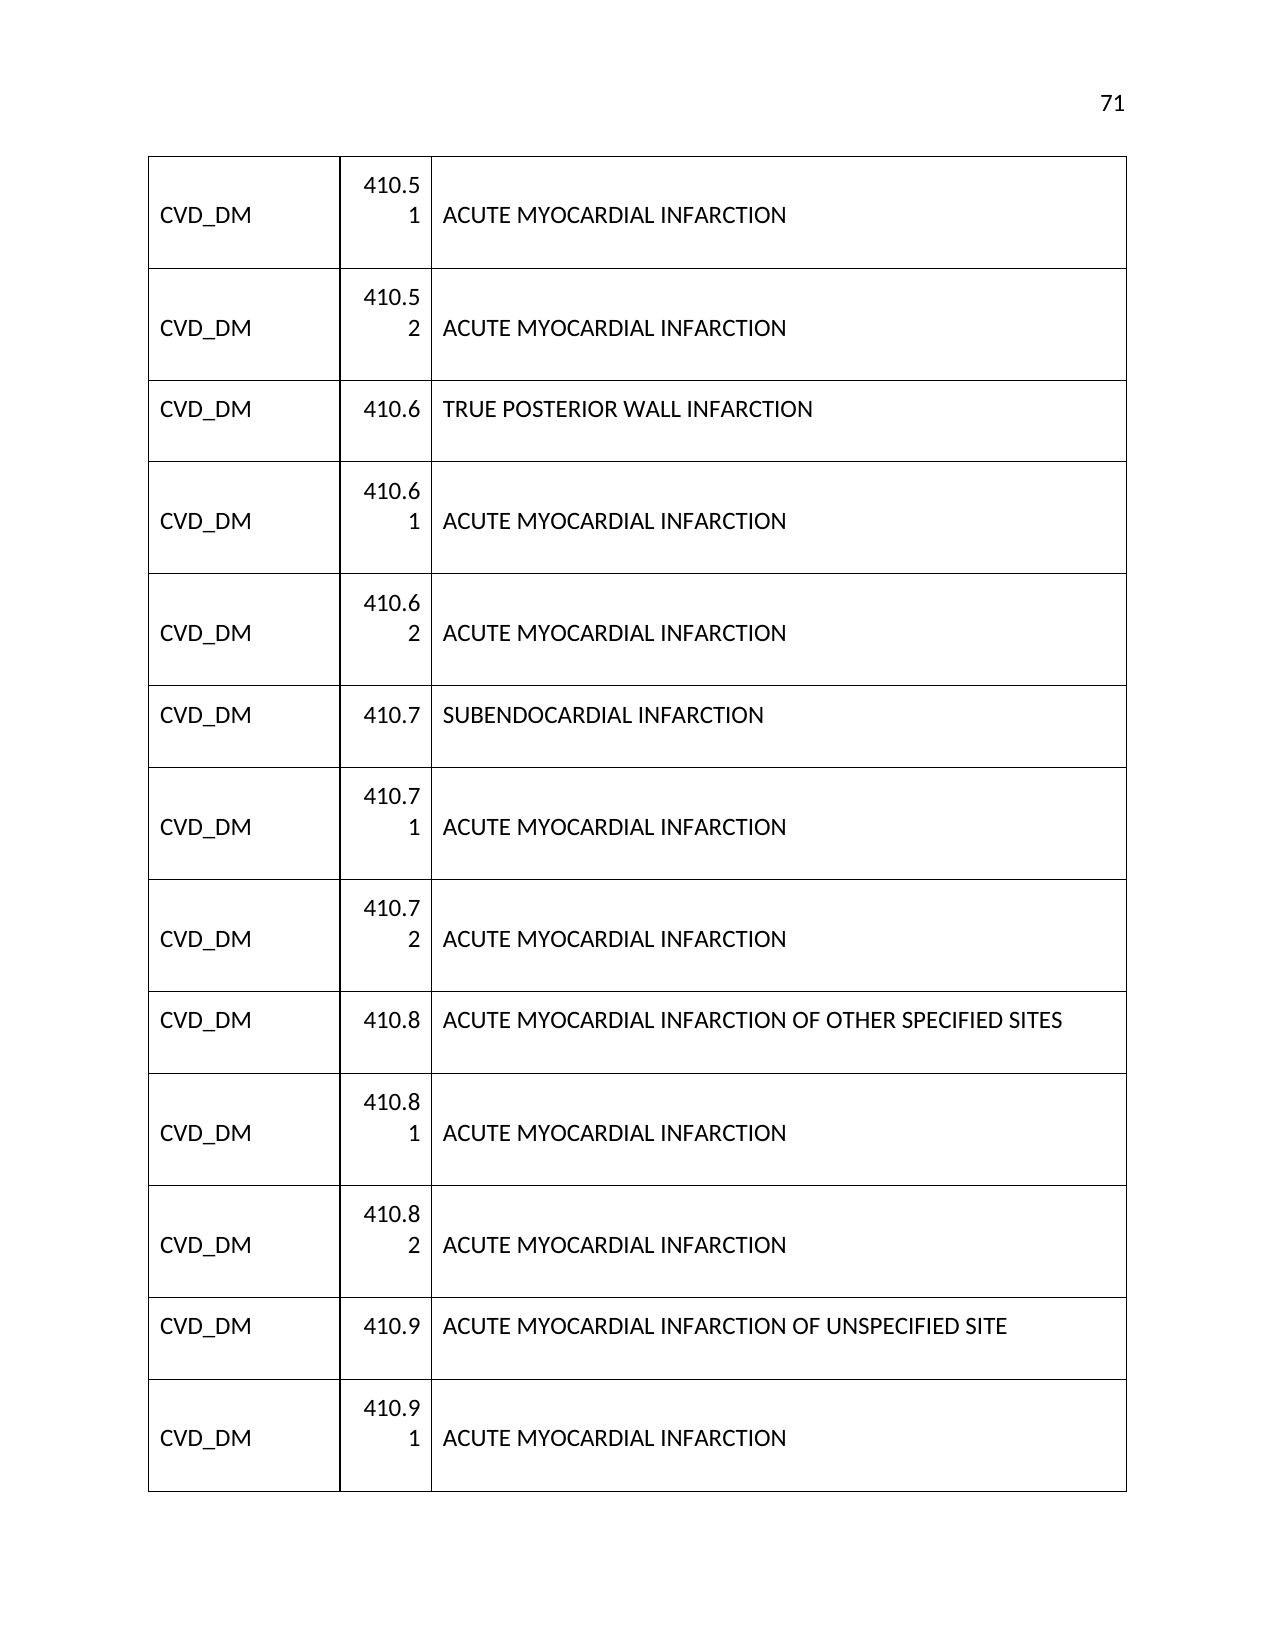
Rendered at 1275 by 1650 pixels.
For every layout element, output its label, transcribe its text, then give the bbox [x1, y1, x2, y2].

table_cell 410.72 [341, 880, 431, 991]
table_cell CVD_DM [149, 992, 339, 1073]
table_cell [432, 1380, 1126, 1491]
table_cell 410.81 [341, 1074, 431, 1185]
table_cell 410.71 [341, 768, 431, 879]
table_cell CVD_DM [149, 157, 339, 268]
table_cell ACUTE MYOCARDIAL INFARCTION OF OTHER SPECIFIED SITES [432, 992, 1126, 1073]
table_cell CVD_DM [149, 1074, 339, 1185]
table_cell CVD_DM [149, 686, 339, 767]
table_cell ACUTE MYOCARDIAL INFARCTION [432, 1186, 1126, 1297]
table_cell CVD_DM [149, 1380, 339, 1491]
table_cell 410.52 [341, 269, 431, 380]
table_cell 410.9 [341, 1298, 431, 1378]
table_cell ACUTE MYOCARDIAL INFARCTION [432, 1074, 1126, 1185]
table_cell ACUTE MYOCARDIAL INFARCTION [432, 269, 1126, 380]
table_cell 410.82 [341, 1186, 431, 1297]
table_cell 410.62 [341, 574, 431, 685]
table_cell CVD_DM [149, 1298, 339, 1378]
table_cell CVD_DM [149, 880, 339, 991]
table_cell ACUTE MYOCARDIAL INFARCTION [432, 462, 1126, 573]
table_cell CVD_DM [149, 462, 339, 573]
table_cell ACUTE MYOCARDIAL INFARCTION [432, 157, 1126, 268]
table_cell 410.8 [341, 992, 431, 1073]
table_cell ACUTE MYOCARDIAL INFARCTION OF UNSPECIFIED SITE [432, 1298, 1126, 1378]
table_cell 410.7 [341, 686, 431, 767]
table_cell 410.51 [341, 157, 431, 268]
table_cell ACUTE MYOCARDIAL INFARCTION [432, 574, 1126, 685]
table_cell 410.91 [341, 1380, 431, 1491]
table_cell CVD_DM [149, 574, 339, 685]
table_cell ACUTE MYOCARDIAL INFARCTION [432, 768, 1126, 879]
table_cell 410.61 [341, 462, 431, 573]
table_cell ACUTE MYOCARDIAL INFARCTION [432, 880, 1126, 991]
table_cell CVD_DM [149, 381, 339, 461]
table_cell TRUE POSTERIOR WALL INFARCTION [432, 381, 1126, 461]
table_cell CVD_DM [149, 269, 339, 380]
table_cell CVD_DM [149, 1186, 339, 1297]
table_cell CVD_DM [149, 768, 339, 879]
table_cell SUBENDOCARDIAL INFARCTION [432, 686, 1126, 767]
table_cell 410.6 [341, 381, 431, 461]
